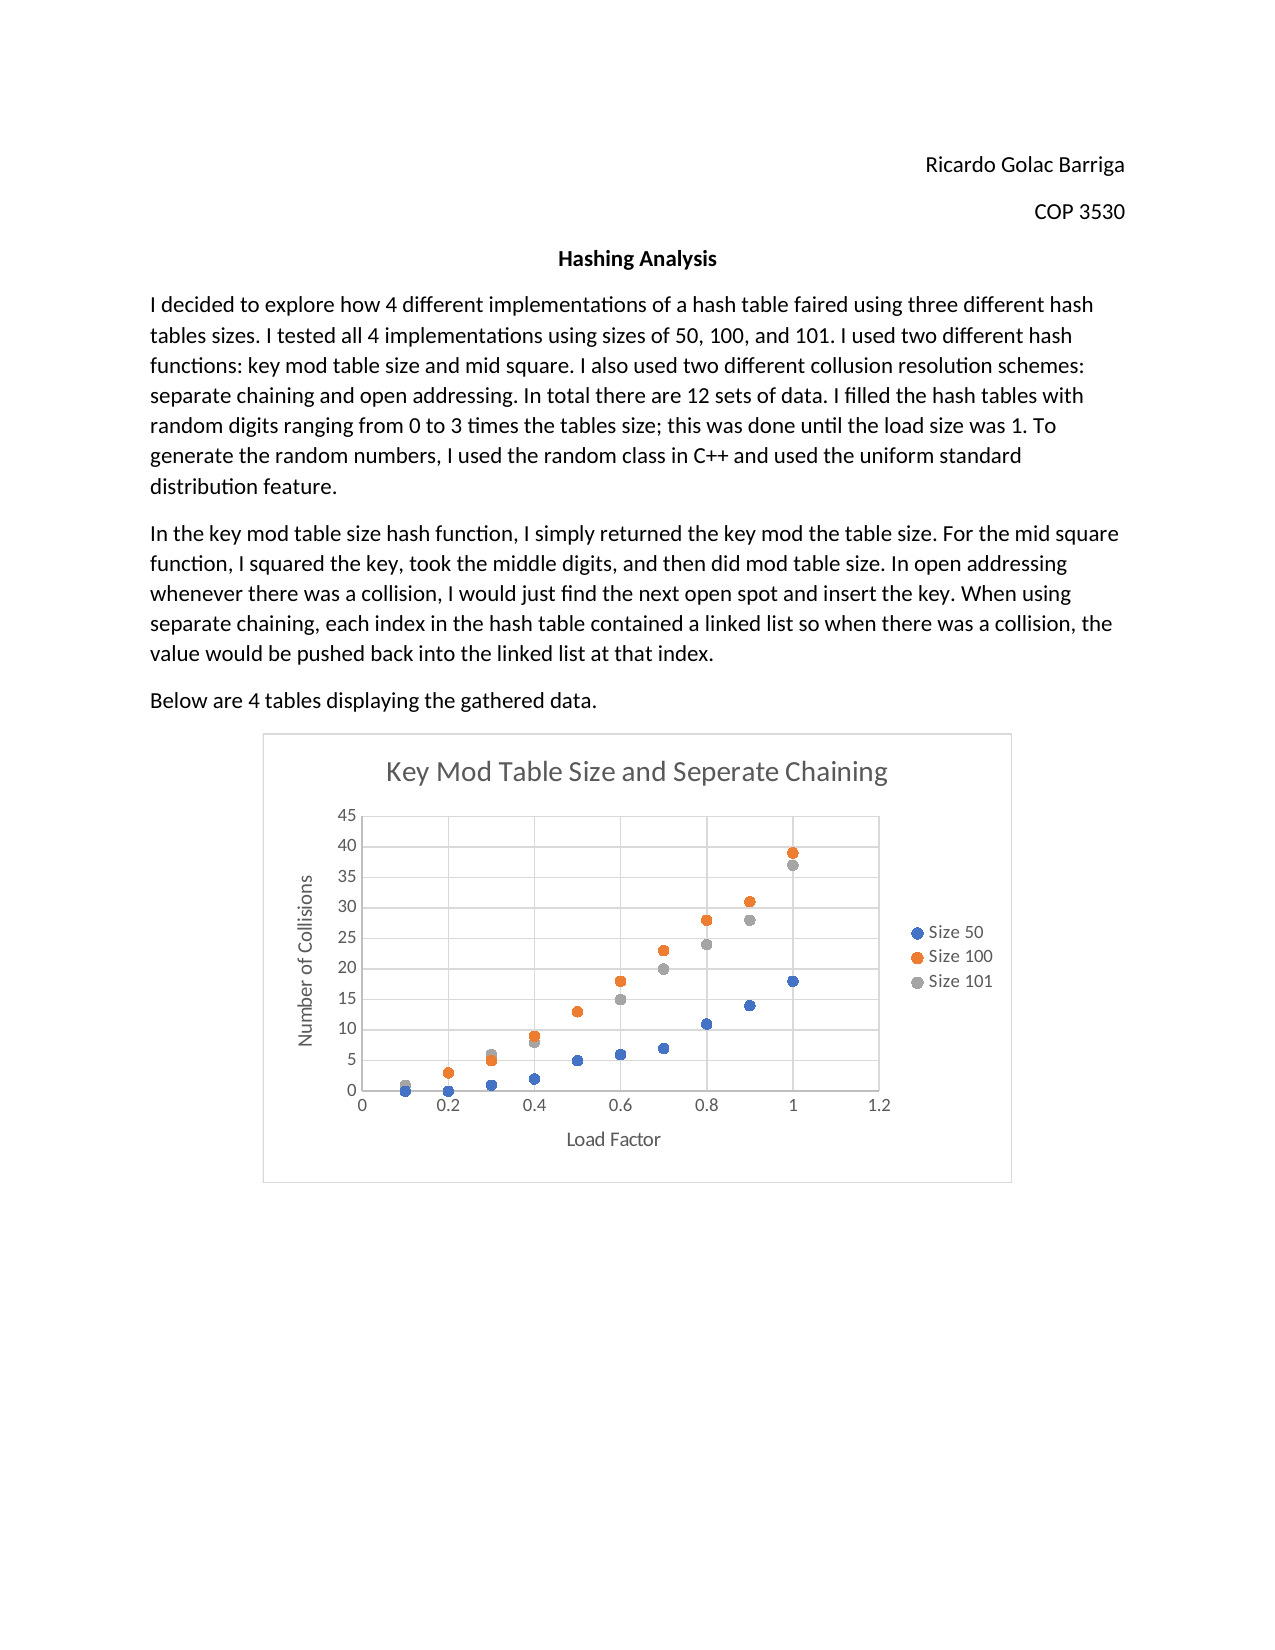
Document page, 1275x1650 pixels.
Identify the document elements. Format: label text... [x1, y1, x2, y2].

text Hashing Analysis [150, 244, 1125, 272]
text Ricardo Golac Barriga [150, 150, 1125, 178]
text In the key mod table size hash function, I simply returned the key mod the table size. For the mid square function, I squared the key, took the middle digits, and then did mod table size. In open addressing whenever there was a collision, I would just find the next open spot and insert the key. When using separate chaining, each index in the hash table contained a linked list so when there was a collision, the value would be pushed back into the linked list at that index. [150, 519, 1125, 668]
text Below are 4 tables displaying the gathered data. [150, 686, 1125, 714]
text COP 3530 [150, 197, 1125, 225]
text I decided to explore how 4 different implementations of a hash table faired using three different hash tables sizes. I tested all 4 implementations using sizes of 50, 100, and 101. I used two different hash functions: key mod table size and mid square. I also used two different collusion resolution schemes: separate chaining and open addressing. In total there are 12 sets of data. I filled the hash tables with random digits ranging from 0 to 3 times the tables size; this was done until the load size was 1. To generate the random numbers, I used the random class in C++ and used the uniform standard distribution feature. [150, 291, 1125, 500]
